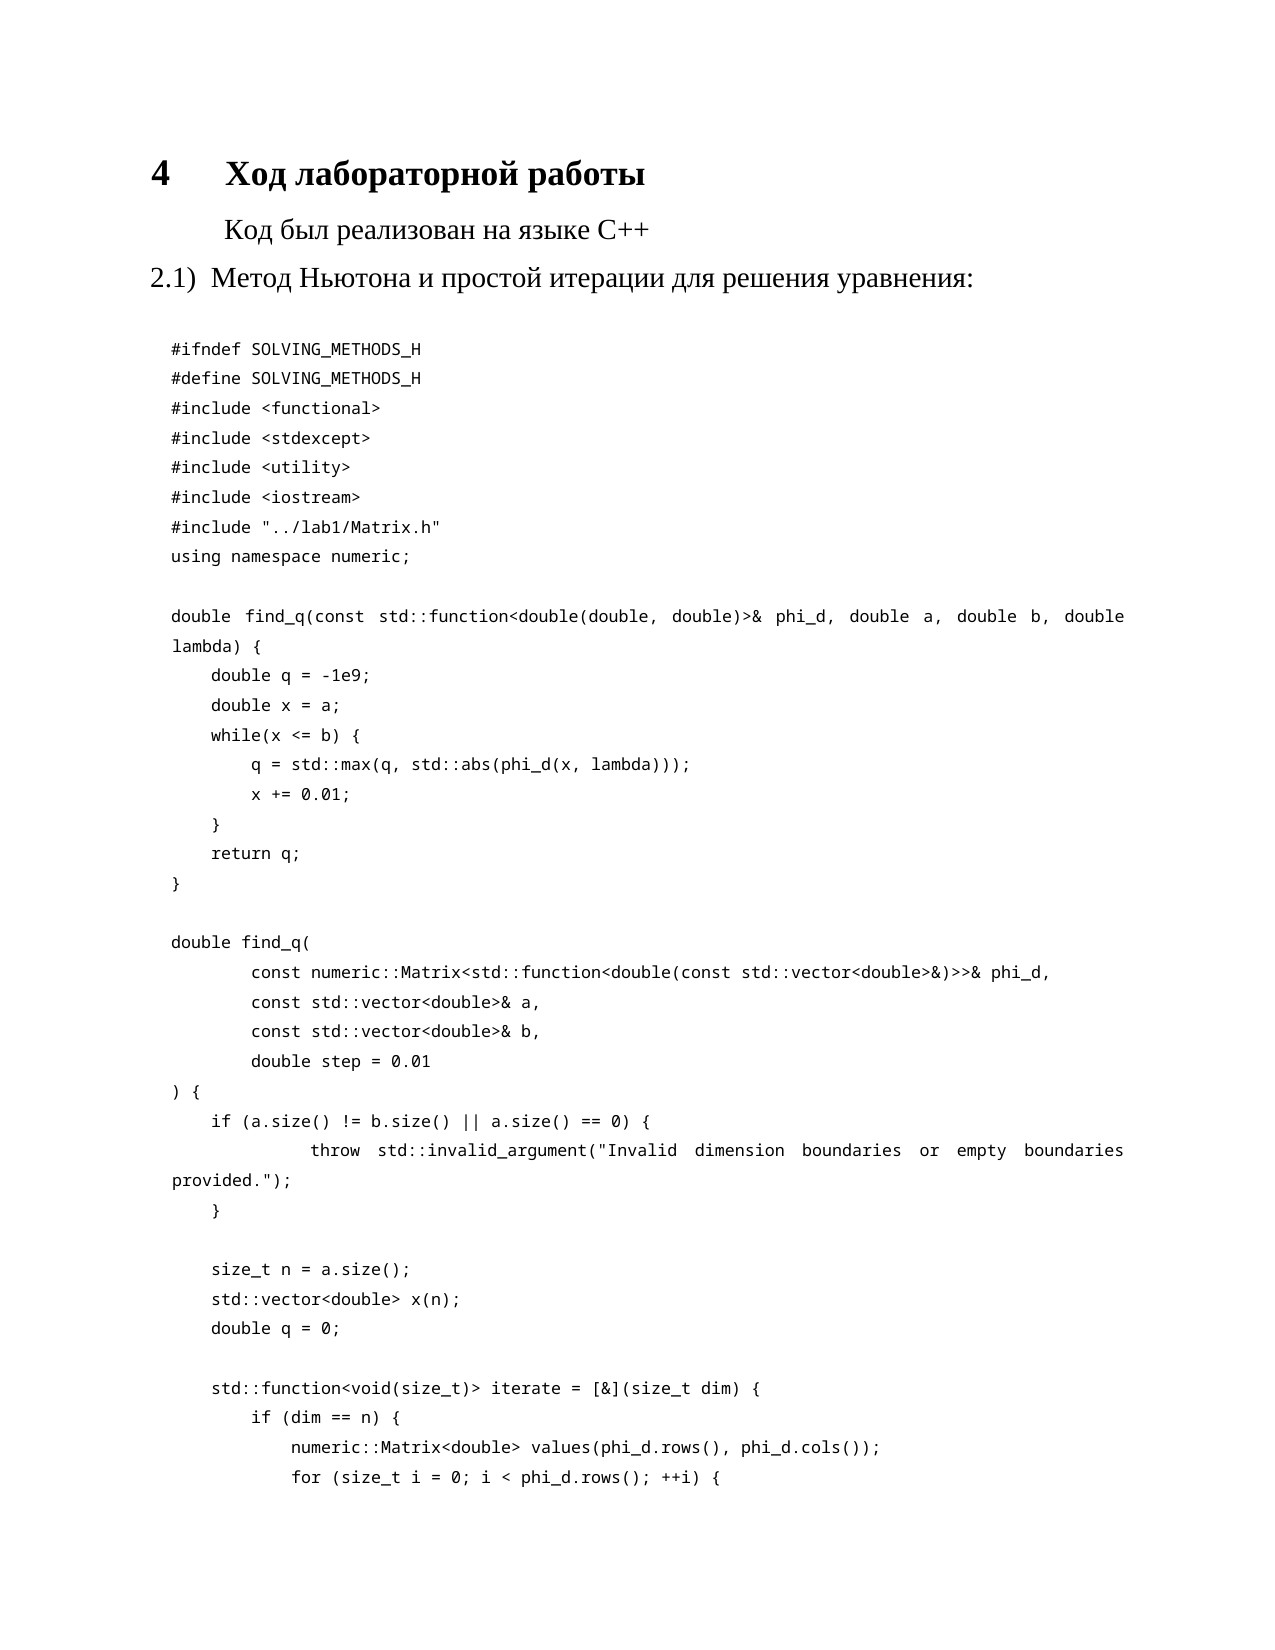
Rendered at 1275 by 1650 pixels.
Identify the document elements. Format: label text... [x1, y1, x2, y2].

text #include <iostream> [171, 479, 1125, 508]
text double q = 0; [171, 1310, 1125, 1340]
text #ifndef SOLVING_METHODS_H [171, 330, 1125, 360]
text #include <stdexcept> [171, 419, 1125, 449]
text if (a.size() != b.size() || a.size() == 0) { [171, 1102, 1125, 1132]
subtitle Ход лабораторной работы [151, 150, 1125, 193]
text if (dim == n) { [171, 1399, 1125, 1429]
text 2.1) Метод Ньютона и простой итерации для решения уравнения: [150, 261, 1125, 294]
text double find_q( [171, 924, 1125, 954]
text size_t n = a.size(); [171, 1251, 1125, 1280]
text #include "../lab1/Matrix.h" [171, 508, 1125, 538]
text #include <functional> [171, 390, 1125, 419]
text std::function<void(size_t)> iterate = [&](size_t dim) { [171, 1369, 1125, 1399]
text double step = 0.01 [171, 1043, 1125, 1072]
text } [171, 865, 1125, 894]
text while(x <= b) { [171, 716, 1125, 746]
text x += 0.01; [171, 776, 1125, 805]
text #include <utility> [171, 449, 1125, 479]
text double q = -1e9; [171, 657, 1125, 687]
text q = std::max(q, std::abs(phi_d(x, lambda))); [171, 746, 1125, 776]
text for (size_t i = 0; i < phi_d.rows(); ++i) { [171, 1458, 1125, 1488]
text const std::vector<double>& a, [171, 983, 1125, 1013]
text const numeric::Matrix<std::function<double(const std::vector<double>&)>>& phi_d, [171, 954, 1125, 983]
text double find_q(const std::function<double(double, double)>& phi_d, double a, double b, double lambda) { [171, 597, 1125, 657]
text using namespace numeric; [171, 538, 1125, 568]
text } [171, 805, 1125, 835]
text std::vector<double> x(n); [171, 1280, 1125, 1310]
text } [171, 1191, 1125, 1221]
text numeric::Matrix<double> values(phi_d.rows(), phi_d.cols()); [171, 1429, 1125, 1458]
text return q; [171, 835, 1125, 865]
text throw std::invalid_argument("Invalid dimension boundaries or empty boundaries provided."); [171, 1132, 1125, 1191]
text ) { [171, 1072, 1125, 1102]
text double x = a; [171, 687, 1125, 716]
text #define SOLVING_METHODS_H [171, 360, 1125, 390]
text const std::vector<double>& b, [171, 1013, 1125, 1043]
text Код был реализован на языке C++ [150, 212, 1125, 246]
